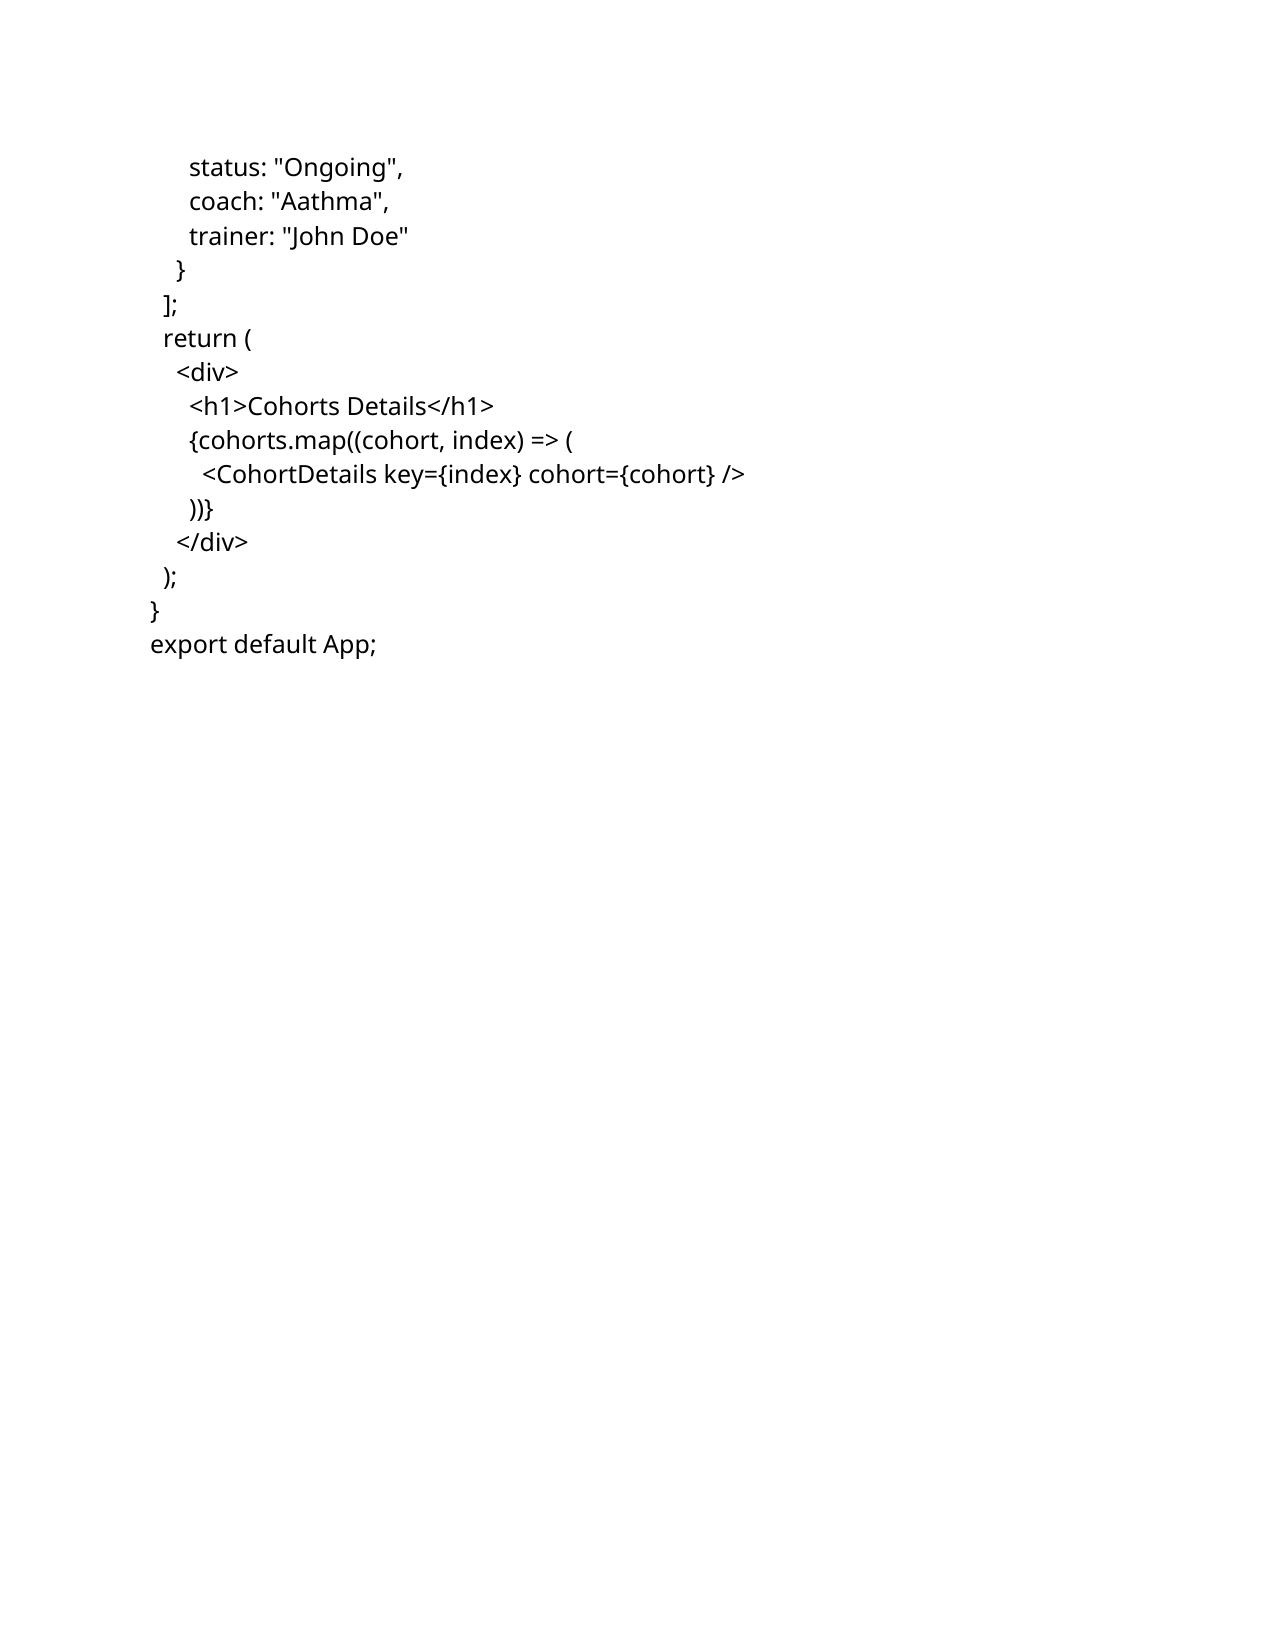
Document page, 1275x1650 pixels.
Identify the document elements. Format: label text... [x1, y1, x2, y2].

text } [150, 388, 1125, 422]
text export default App; [150, 422, 1125, 457]
text ); [150, 354, 1125, 388]
text ))} [150, 286, 1125, 320]
text {cohorts.map((cohort, index) => ( [150, 218, 1125, 252]
text <h1>Cohorts Details</h1> [150, 184, 1125, 218]
text </div> [150, 320, 1125, 354]
text <div> [150, 150, 1125, 184]
text <CohortDetails key={index} cohort={cohort} /> [150, 252, 1125, 286]
